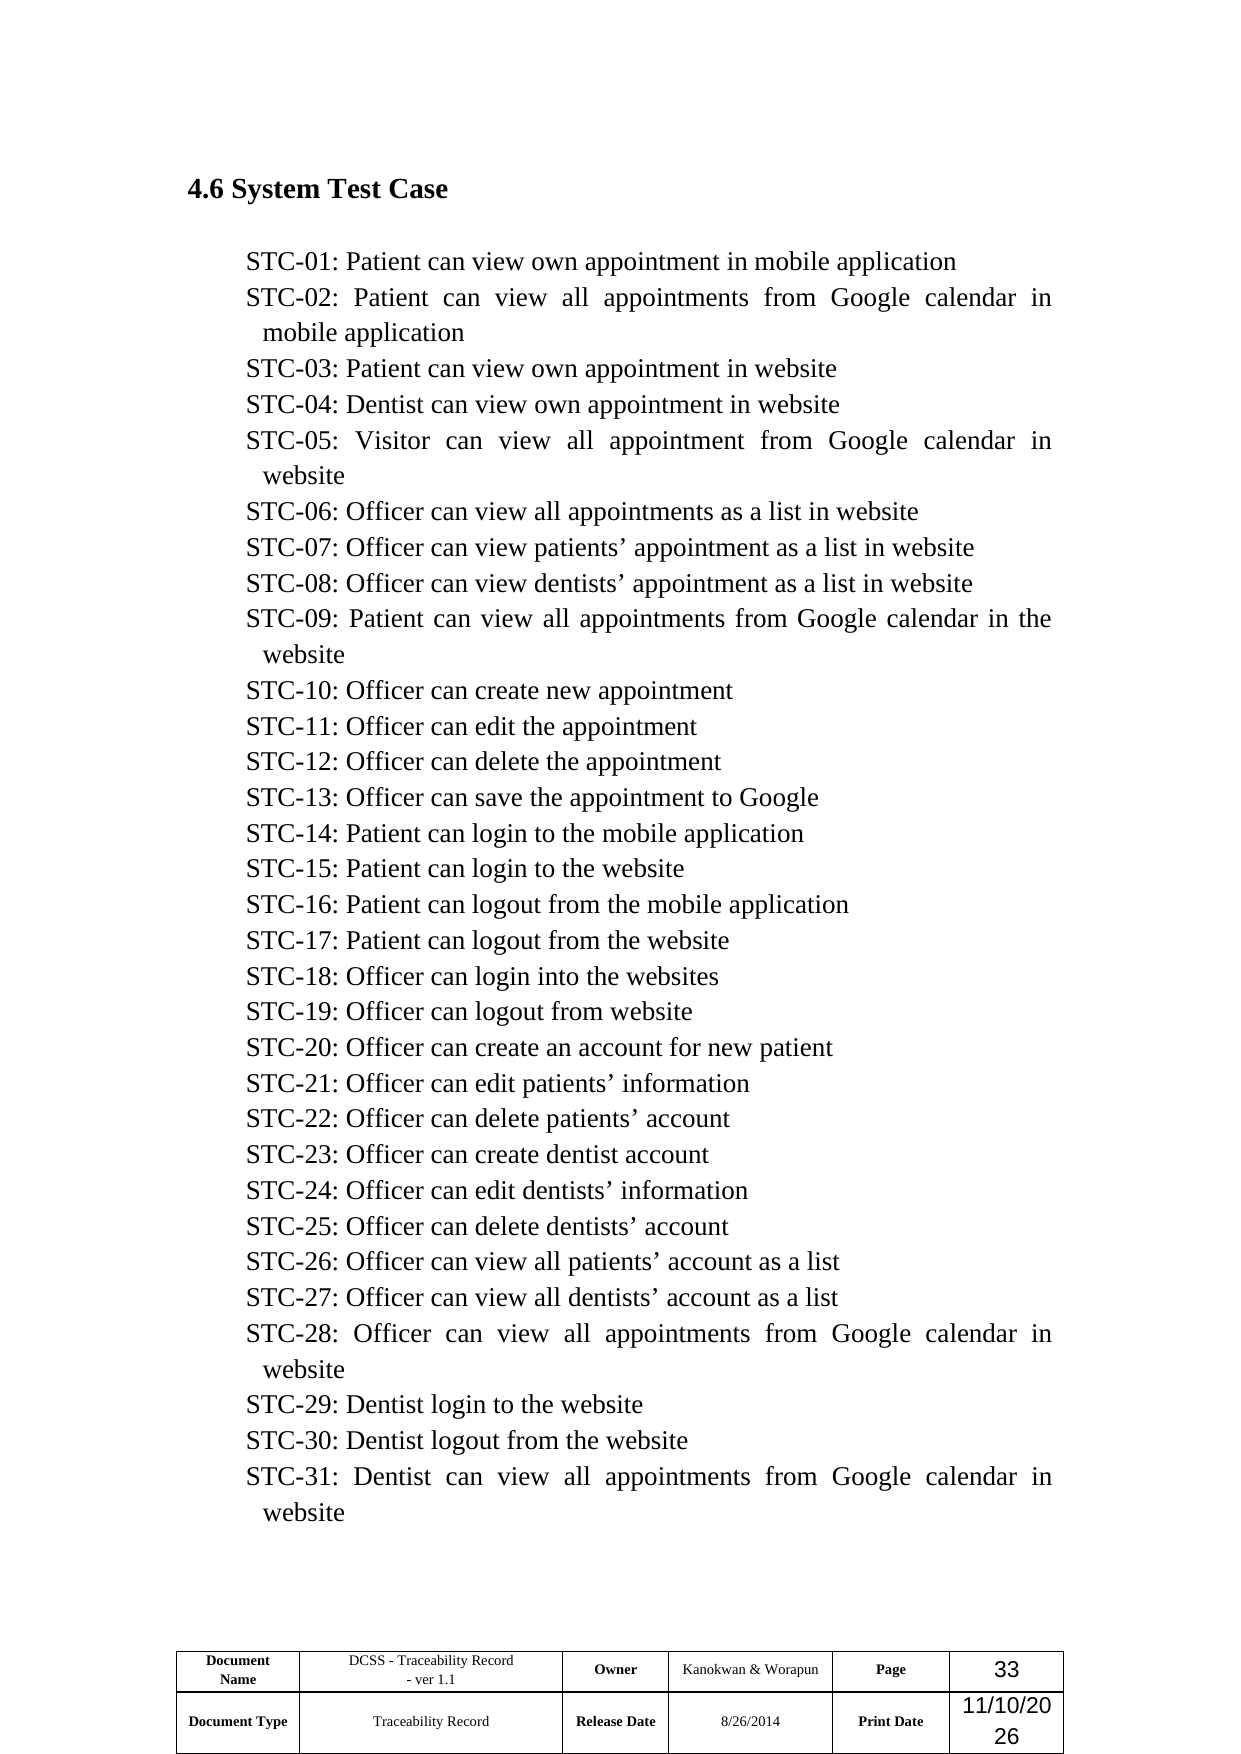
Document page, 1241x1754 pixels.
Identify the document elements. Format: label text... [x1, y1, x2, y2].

list STC-26: Officer can view all patients’ account as a list [225, 1246, 1053, 1277]
list STC-03: Patient can view own appointment in website [225, 352, 1053, 383]
list STC-16: Patient can logout from the mobile application [225, 888, 1053, 919]
list STC-23: Officer can create dentist account [225, 1138, 1053, 1169]
list STC-22: Officer can delete patients’ account [225, 1103, 1053, 1134]
list STC-28: Officer can view all appointments from Google calendar in website [225, 1317, 1053, 1384]
subtitle 4.6 System Test Case [187, 171, 1053, 204]
list STC-08: Officer can view dentists’ appointment as a list in website [225, 567, 1053, 598]
list STC-04: Dentist can view own appointment in website [225, 388, 1053, 419]
list STC-30: Dentist logout from the website [225, 1424, 1053, 1455]
list STC-27: Officer can view all dentists’ account as a list [225, 1281, 1053, 1312]
list STC-11: Officer can edit the appointment [225, 709, 1053, 741]
list STC-12: Officer can delete the appointment [225, 745, 1053, 776]
list STC-07: Officer can view patients’ appointment as a list in website [225, 531, 1053, 562]
list STC-09: Patient can view all appointments from Google calendar in the website [225, 602, 1053, 669]
list STC-18: Officer can login into the websites [225, 960, 1053, 991]
list STC-17: Patient can logout from the website [225, 924, 1053, 955]
list STC-05: Visitor can view all appointment from Google calendar in website [225, 424, 1053, 491]
list STC-01: Patient can view own appointment in mobile application [225, 245, 1053, 276]
list STC-31: Dentist can view all appointments from Google calendar in website [225, 1460, 1053, 1527]
list STC-25: Officer can delete dentists’ account [225, 1210, 1053, 1241]
list STC-29: Dentist login to the website [225, 1388, 1053, 1419]
list STC-24: Officer can edit dentists’ information [225, 1174, 1053, 1205]
list STC-06: Officer can view all appointments as a list in website [225, 495, 1053, 526]
list STC-14: Patient can login to the mobile application [225, 817, 1053, 848]
list STC-19: Officer can logout from website [225, 995, 1053, 1027]
list STC-20: Officer can create an account for new patient [225, 1031, 1053, 1062]
list STC-10: Officer can create new appointment [225, 674, 1053, 705]
list STC-15: Patient can login to the website [225, 852, 1053, 884]
list STC-21: Officer can edit patients’ information [225, 1067, 1053, 1098]
list STC-02: Patient can view all appointments from Google calendar in mobile application [225, 281, 1053, 348]
list STC-13: Officer can save the appointment to Google [225, 781, 1053, 812]
